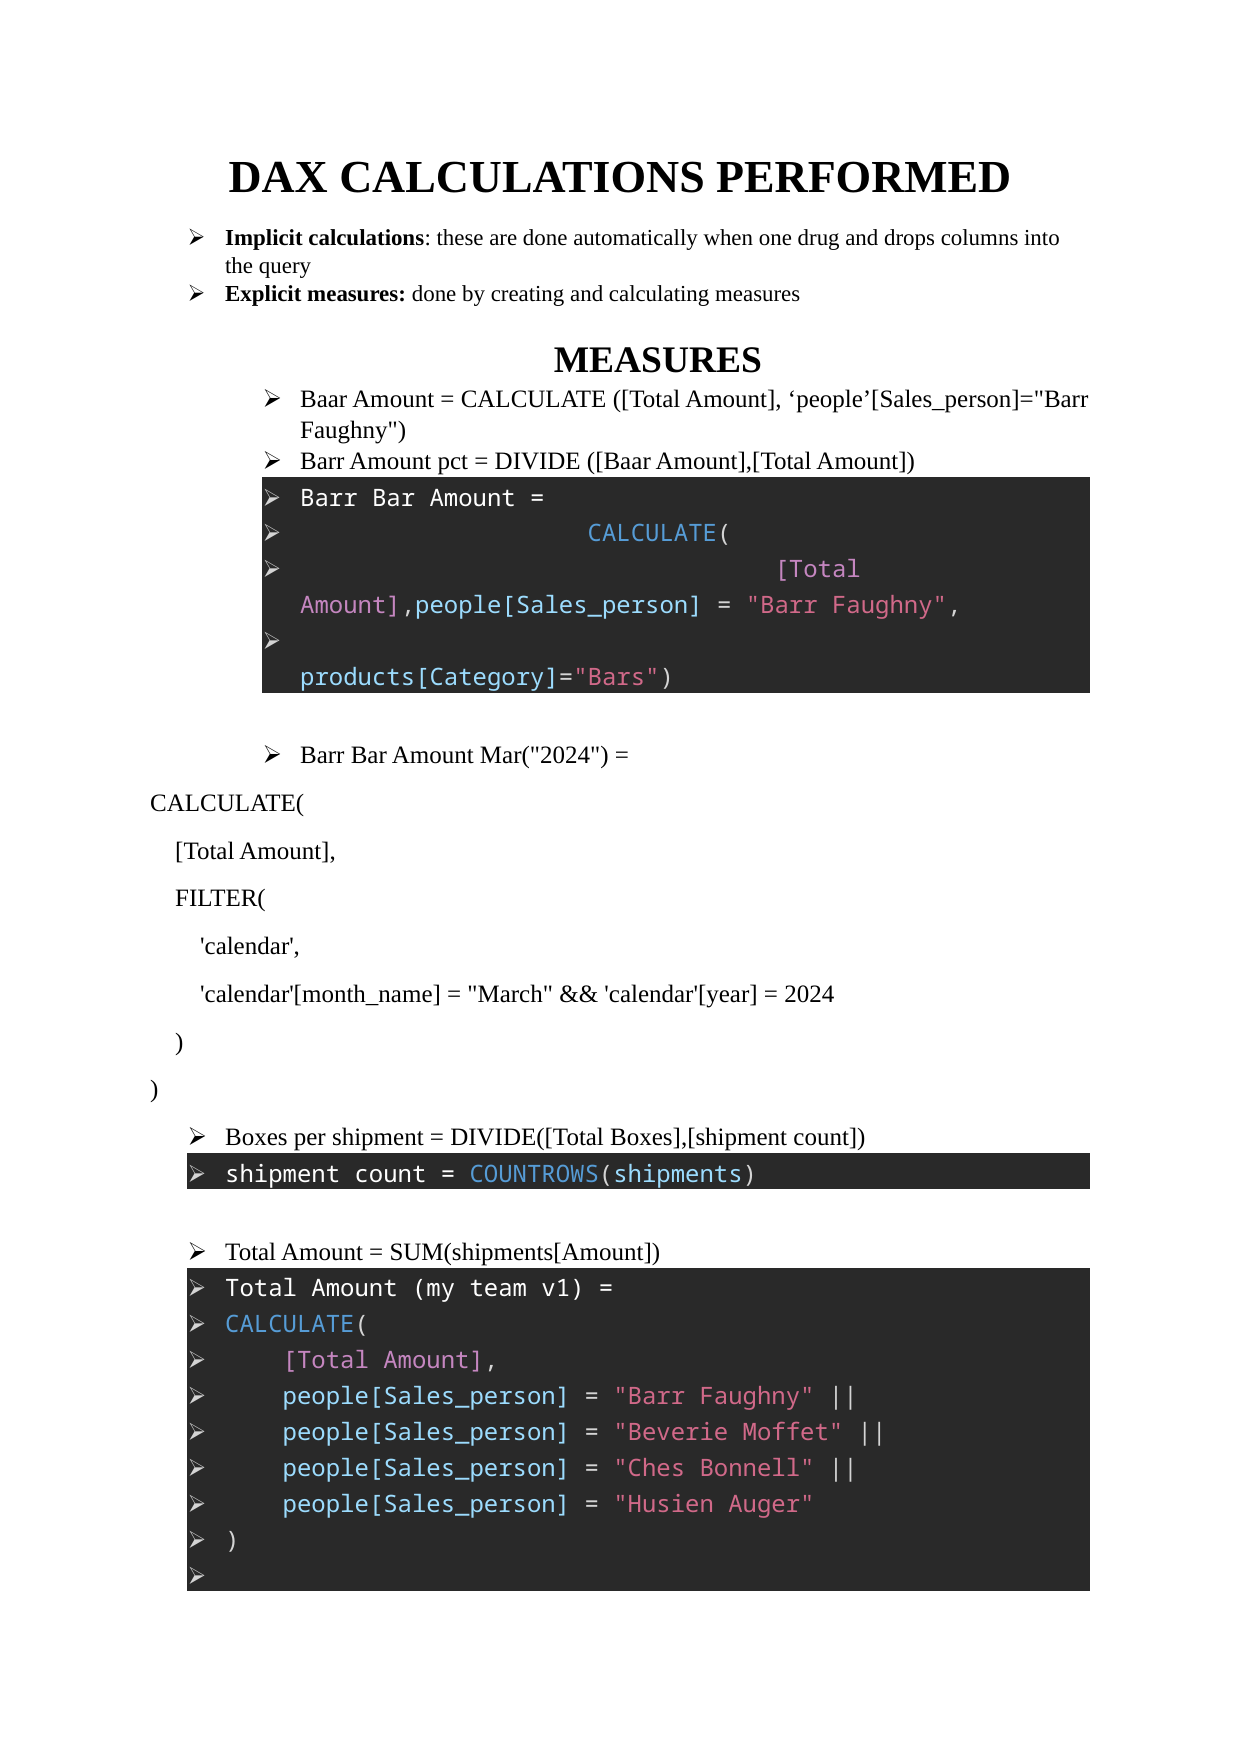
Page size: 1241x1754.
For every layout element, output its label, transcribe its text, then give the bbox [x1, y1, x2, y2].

list [Total Amount],people[Sales_person] = "Barr Faughny", [262, 549, 1090, 621]
list CALCULATE( [262, 513, 1090, 549]
list MEASURES [225, 337, 1090, 380]
text ) [150, 1074, 1090, 1103]
list Explicit measures: done by creating and calculating measures [187, 280, 1090, 307]
list Implicit calculations: these are done automatically when one drug and drops columns into the query [187, 223, 1090, 278]
list people[Sales_person] = "Ches Bonnell" || [187, 1447, 1090, 1483]
list products[Category]="Bars") [262, 621, 1090, 693]
text 'calendar', [150, 931, 1090, 960]
list Total Amount (my team v1) = [187, 1268, 1090, 1304]
text DAX CALCULATIONS PERFORMED [150, 150, 1090, 203]
text ) [150, 1027, 1090, 1055]
list people[Sales_person] = "Barr Faughny" || [187, 1376, 1090, 1411]
list ) [187, 1519, 1090, 1555]
list Barr Bar Amount = [262, 477, 1090, 513]
list CALCULATE( [187, 1304, 1090, 1339]
list shipment count = COUNTROWS(shipments) [187, 1153, 1090, 1189]
list people[Sales_person] = "Beverie Moffet" || [187, 1411, 1090, 1447]
list [Total Amount], [187, 1339, 1090, 1376]
list Boxes per shipment = DIVIDE([Total Boxes],[shipment count]) [187, 1122, 1090, 1151]
text [Total Amount], [150, 836, 1090, 864]
list Baar Amount = CALCULATE ([Total Amount], ‘people’[Sales_person]="Barr Faughny") [262, 384, 1090, 444]
text 'calendar'[month_name] = "March" && 'calendar'[year] = 2024 [150, 979, 1090, 1008]
list Total Amount = SUM(shipments[Amount]) [187, 1237, 1090, 1265]
list Barr Amount pct = DIVIDE ([Baar Amount],[Total Amount]) [262, 446, 1090, 475]
text FILTER( [150, 883, 1090, 912]
text CALCULATE( [150, 788, 1090, 817]
list people[Sales_person] = "Husien Auger" [187, 1483, 1090, 1519]
list Barr Bar Amount Mar("2024") = [262, 740, 1090, 769]
